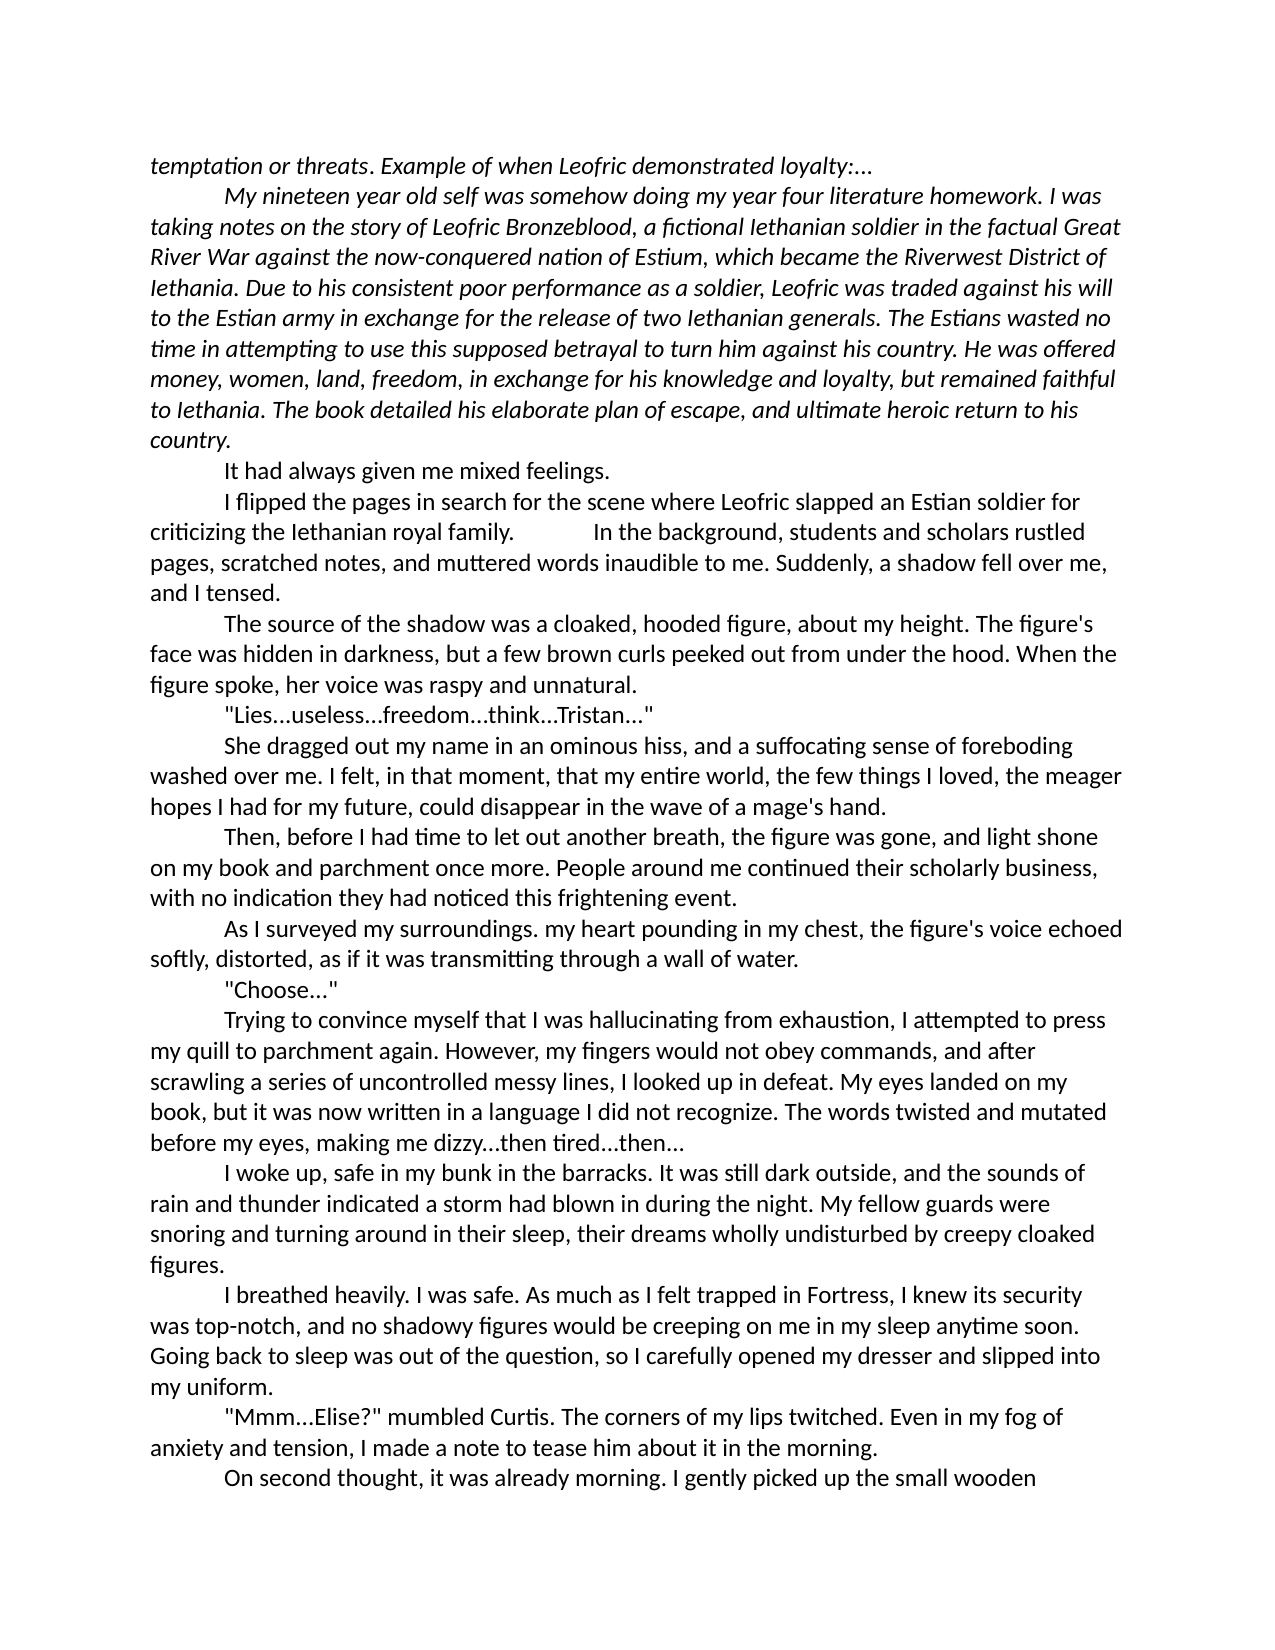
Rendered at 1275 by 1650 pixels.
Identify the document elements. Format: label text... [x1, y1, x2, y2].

text "Lies...useless...freedom...think...Tristan..." [150, 699, 1125, 730]
text Trying to convince myself that I was hallucinating from exhaustion, I attempted to press my quill to parchment again. However, my fingers would not obey commands, and after scrawling a series of uncontrolled messy lines, I looked up in defeat. My eyes landed on my book, but it was now written in a language I did not recognize. The words twisted and mutated before my eyes, making me dizzy...then tired...then... [150, 1004, 1125, 1157]
text She dragged out my name in an ominous hiss, and a suffocating sense of foreboding washed over me. I felt, in that moment, that my entire world, the few things I loved, the meager hopes I had for my future, could disappear in the wave of a mage's hand. [150, 730, 1125, 821]
text I breathed heavily. I was safe. As much as I felt trapped in Fortress, I knew its security was top-notch, and no shadowy figures would be creeping on me in my sleep anytime soon. Going back to sleep was out of the question, so I carefully opened my dresser and slipped into my uniform. [150, 1279, 1125, 1401]
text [150, 1462, 1125, 1493]
text As I surveyed my surroundings. my heart pounding in my chest, the figure's voice echoed softly, distorted, as if it was transmitting through a wall of water. [150, 913, 1125, 974]
text I woke up, safe in my bunk in the barracks. It was still dark outside, and the sounds of rain and thunder indicated a storm had blown in during the night. My fellow guards were snoring and turning around in their sleep, their dreams wholly undisturbed by creepy cloaked figures. [150, 1157, 1125, 1279]
text The source of the shadow was a cloaked, hooded figure, about my height. The figure's face was hidden in darkness, but a few brown curls peeked out from under the hood. When the figure spoke, her voice was raspy and unnatural. [150, 608, 1125, 699]
text It had always given me mixed feelings. [150, 455, 1125, 486]
text "Mmm...Elise?" mumbled Curtis. The corners of my lips twitched. Even in my fog of anxiety and tension, I made a note to tease him about it in the morning. [150, 1401, 1125, 1462]
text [150, 150, 1125, 181]
text I flipped the pages in search for the scene where Leofric slapped an Estian soldier for criticizing the Iethanian royal family. In the background, students and scholars rustled pages, scratched notes, and muttered words inaudible to me. Suddenly, a shadow fell over me, and I tensed. [150, 486, 1125, 608]
text My nineteen year old self was somehow doing my year four literature homework. I was taking notes on the story of Leofric Bronzeblood, a fictional Iethanian soldier in the factual Great River War against the now-conquered nation of Estium, which became the Riverwest District of Iethania. Due to his consistent poor performance as a soldier, Leofric was traded against his will to the Estian army in exchange for the release of two Iethanian generals. The Estians wasted no time in attempting to use this supposed betrayal to turn him against his country. He was offered money, women, land, freedom, in exchange for his knowledge and loyalty, but remained faithful to Iethania. The book detailed his elaborate plan of escape, and ultimate heroic return to his country. [150, 181, 1125, 455]
text Then, before I had time to let out another breath, the figure was gone, and light shone on my book and parchment once more. People around me continued their scholarly business, with no indication they had noticed this frightening event. [150, 821, 1125, 913]
text "Choose..." [150, 974, 1125, 1004]
